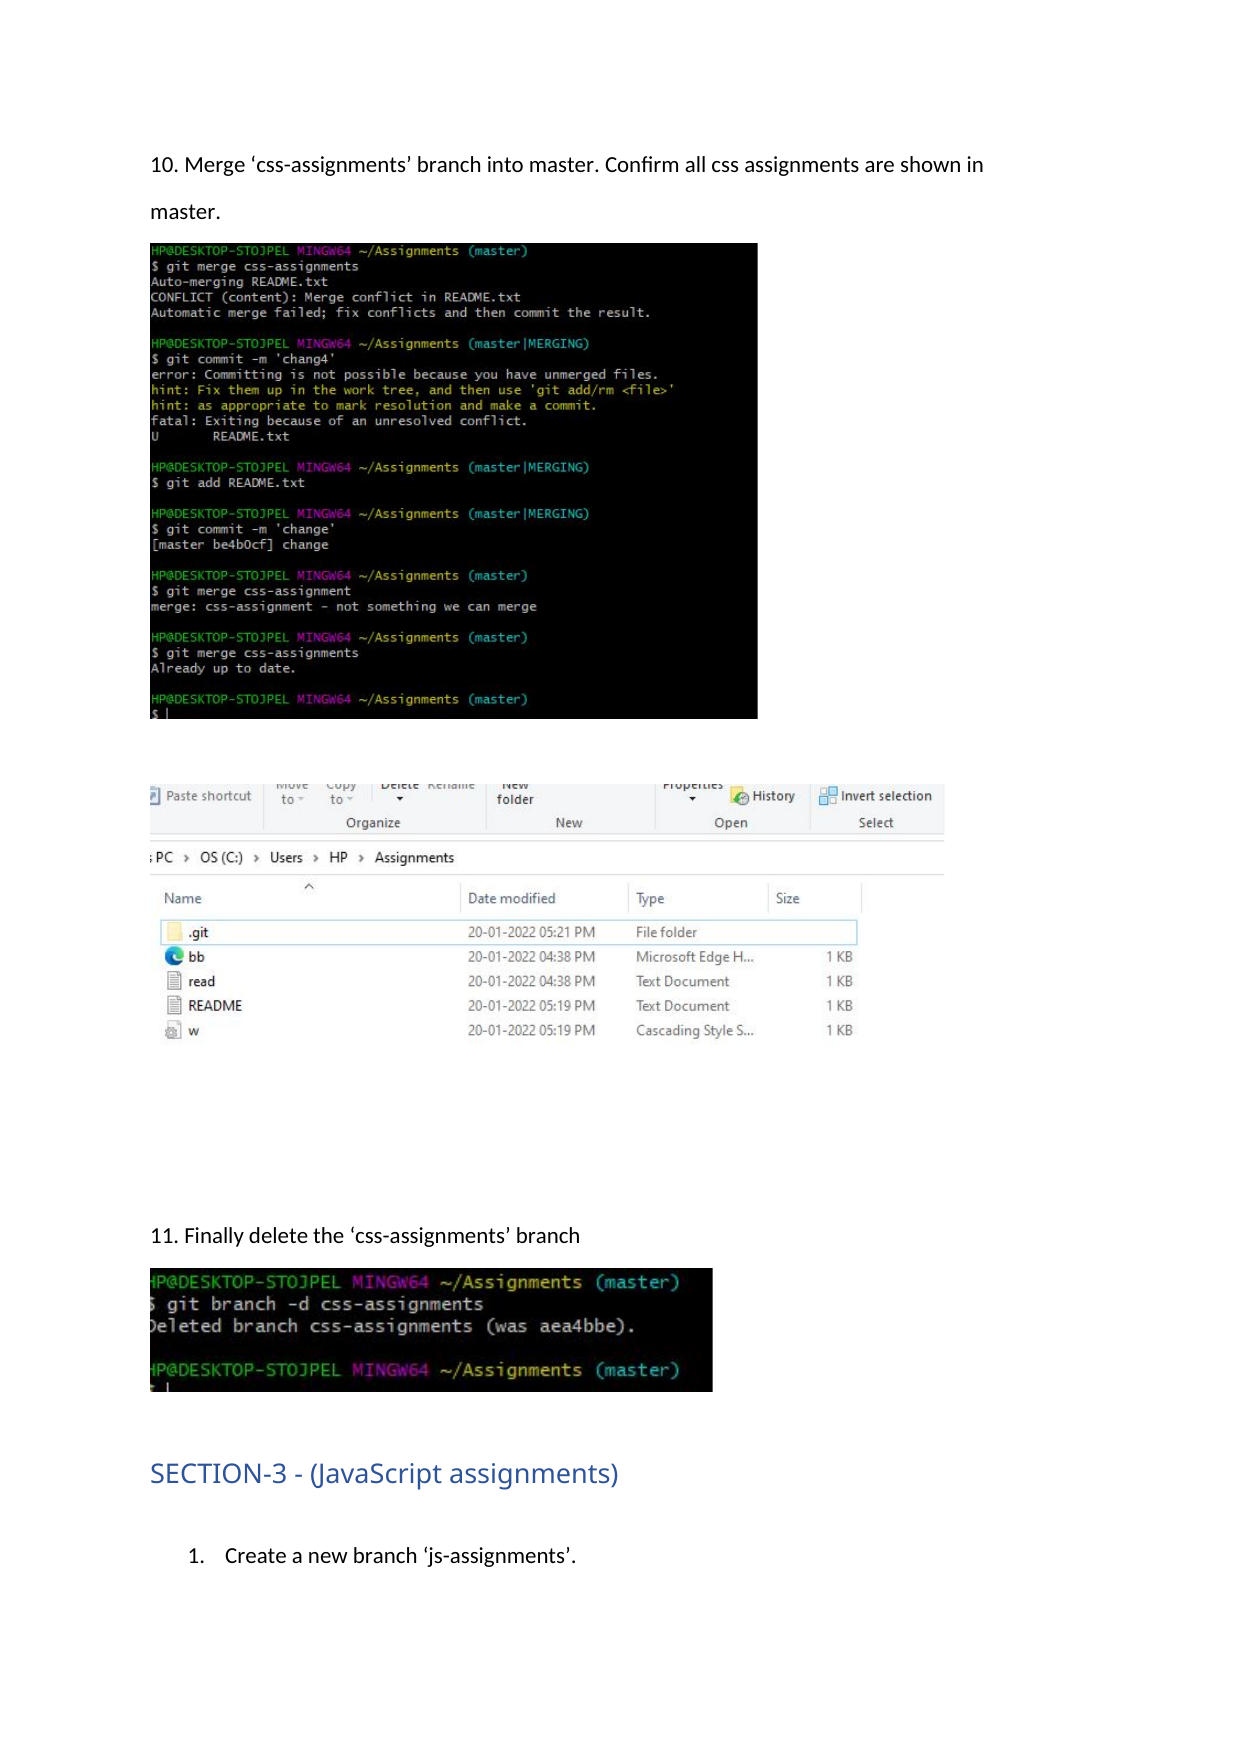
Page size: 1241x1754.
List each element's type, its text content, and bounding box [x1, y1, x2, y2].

list Create a new branch ‘js-assignments’. [187, 1541, 1090, 1569]
picture [150, 243, 758, 719]
text master. [150, 197, 1090, 225]
subtitle SECTION-3 - (JavaScript assignments) [150, 1455, 1090, 1492]
picture [150, 1268, 713, 1392]
text 11. Finally delete the ‘css-assignments’ branch [150, 1222, 1090, 1250]
picture [150, 784, 945, 1109]
text 10. Merge ‘css-assignments’ branch into master. Confirm all css assignments are shown in [150, 150, 1090, 178]
